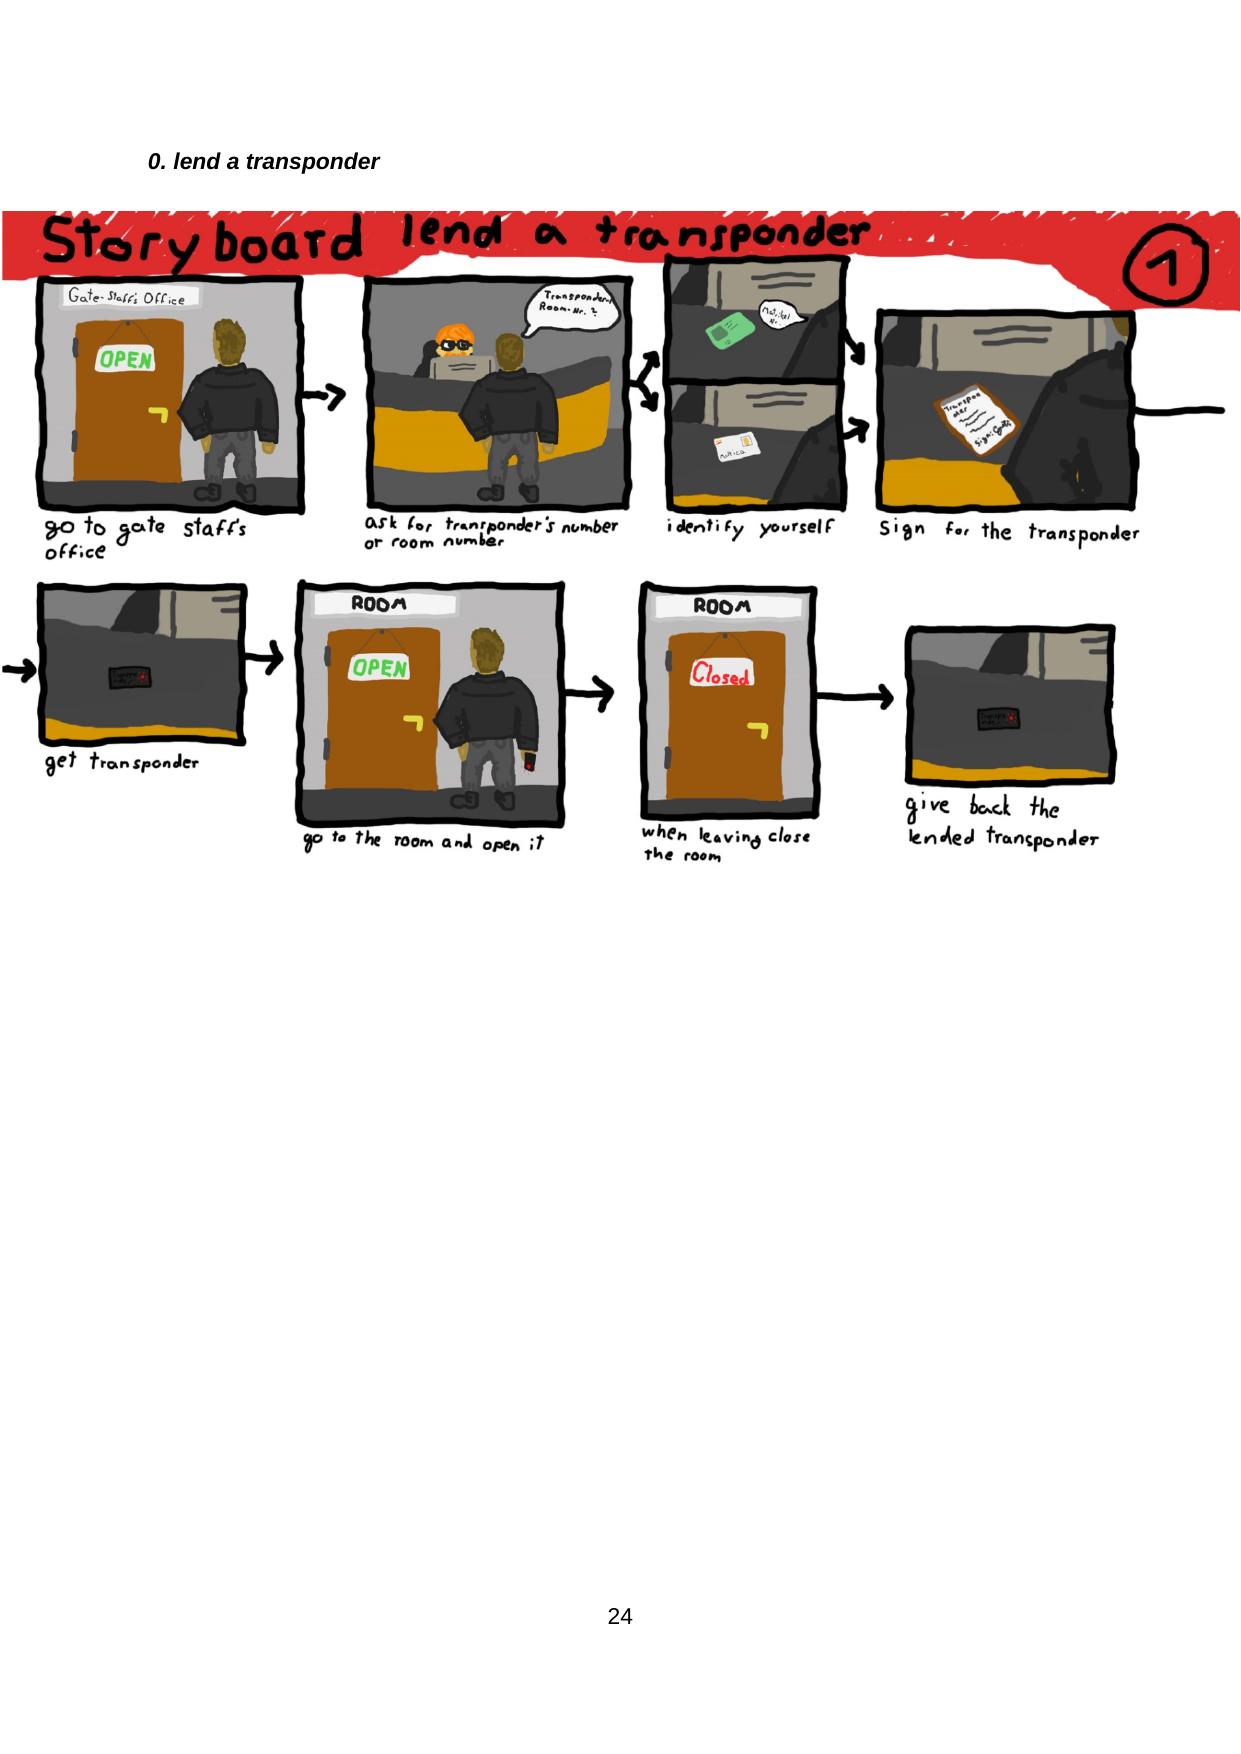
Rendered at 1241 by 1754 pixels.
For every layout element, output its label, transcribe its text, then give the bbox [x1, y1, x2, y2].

picture [2, 211, 1240, 908]
subtitle 0. lend a transponder [148, 148, 1093, 174]
